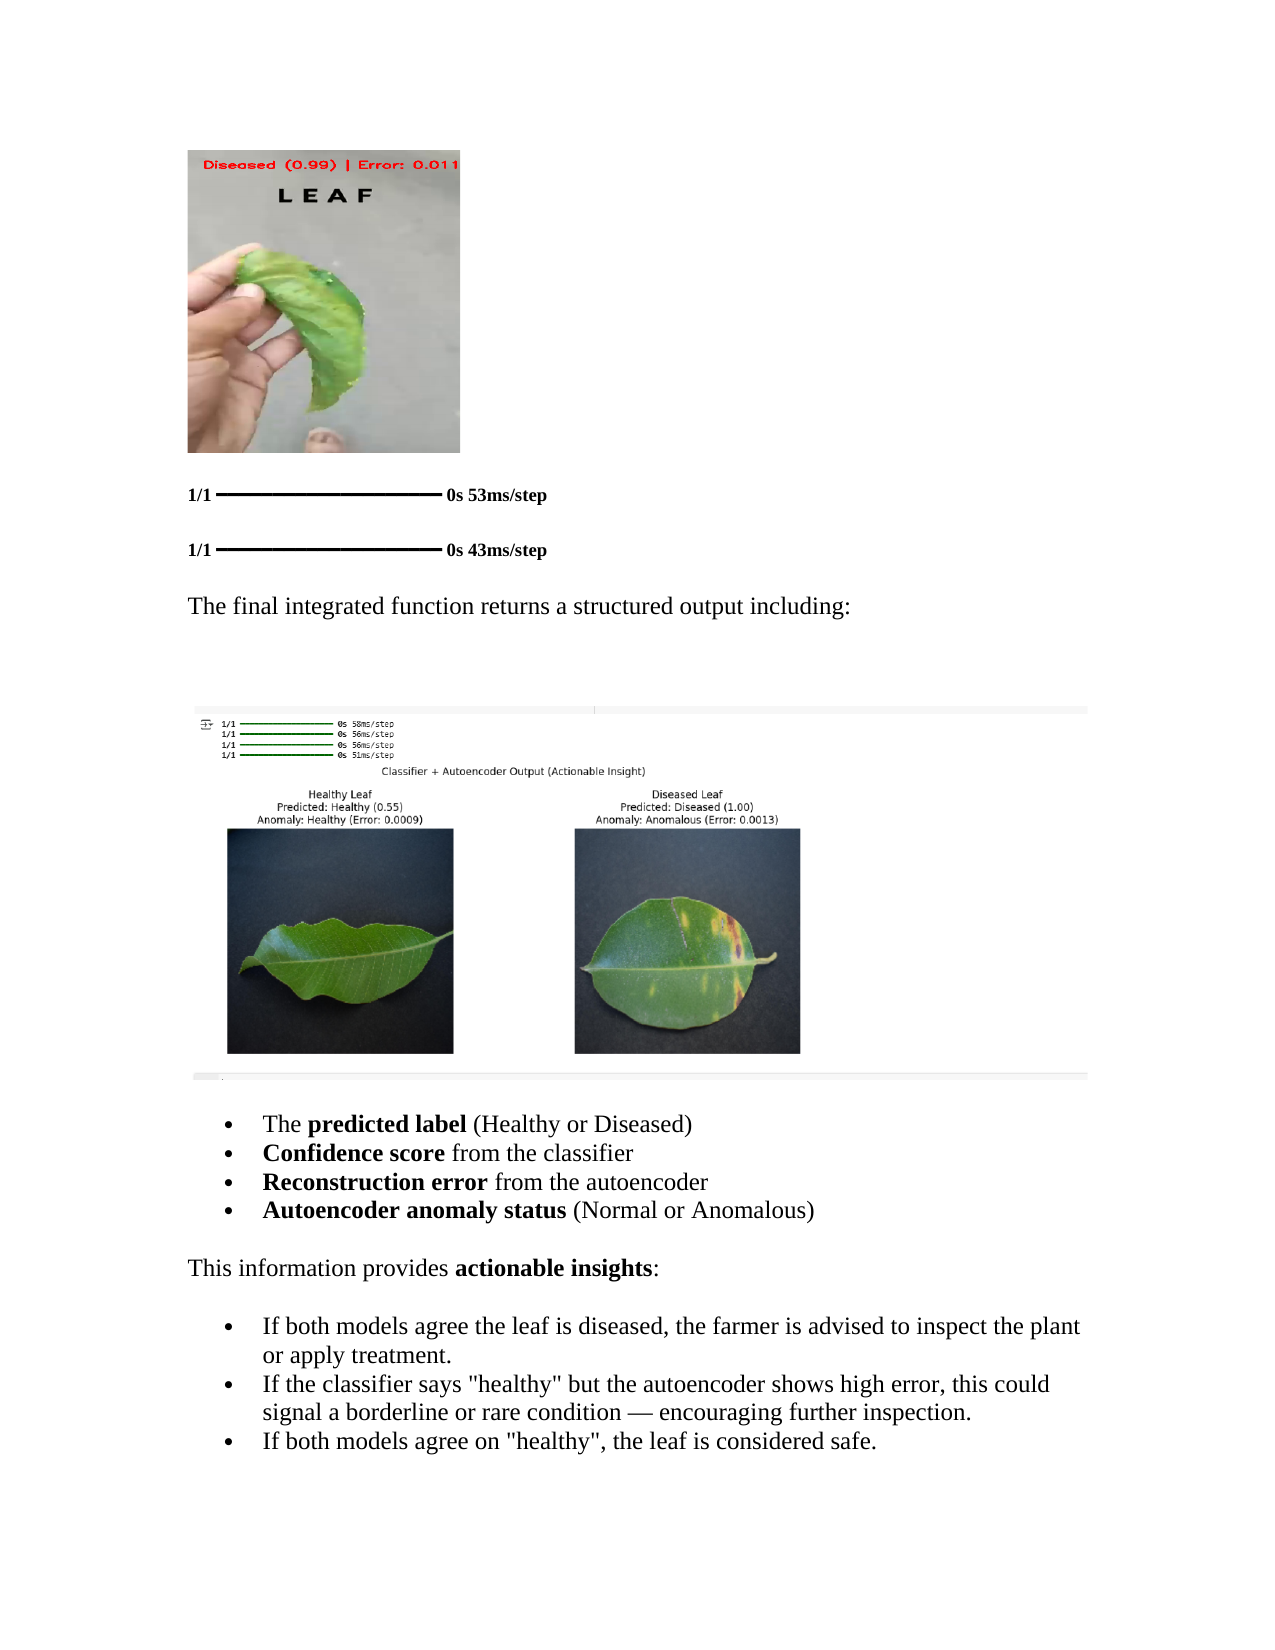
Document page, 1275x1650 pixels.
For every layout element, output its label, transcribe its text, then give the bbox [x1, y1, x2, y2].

picture [187, 706, 1088, 1080]
list If both models agree on "healthy", the leaf is considered safe. [225, 1426, 1087, 1455]
text 1/1 ━━━━━━━━━━━━━━━━━━━━ 0s 53ms/step [187, 482, 1087, 507]
list The predicted label (Healthy or Diseased) [225, 1109, 1087, 1138]
text 1/1 ━━━━━━━━━━━━━━━━━━━━ 0s 43ms/step [187, 536, 1087, 562]
text The final integrated function returns a structured output including: [187, 591, 1087, 620]
picture [187, 150, 461, 453]
list If both models agree the leaf is diseased, the farmer is advised to inspect the plant or apply treatment. [225, 1311, 1087, 1369]
list Confidence score from the classifier [225, 1138, 1087, 1167]
list Autoencoder anomaly status (Normal or Anomalous) [225, 1195, 1087, 1224]
list Reconstruction error from the autoencoder [225, 1167, 1087, 1195]
list If the classifier says "healthy" but the autoencoder shows high error, this could signal a borderline or rare condition — encouraging further inspection. [225, 1369, 1087, 1426]
text This information provides actionable insights: [187, 1253, 1087, 1282]
